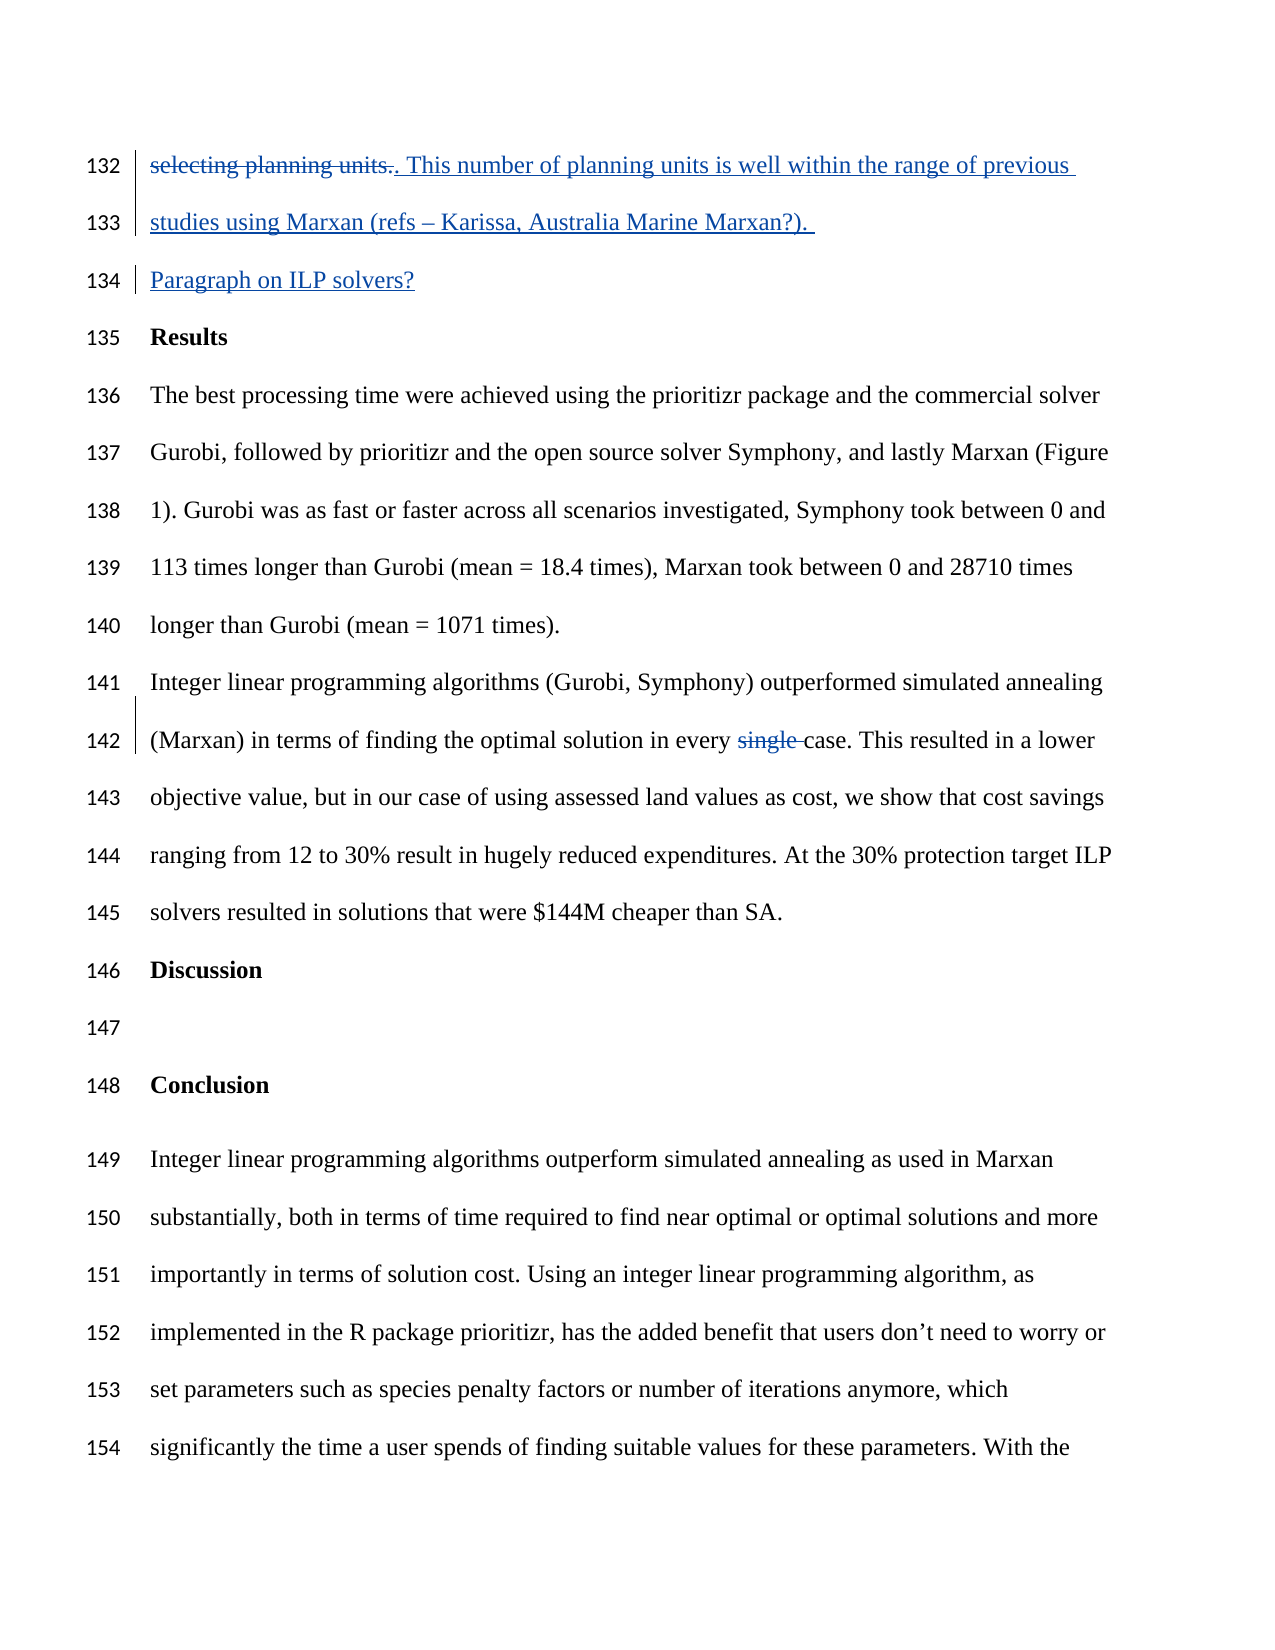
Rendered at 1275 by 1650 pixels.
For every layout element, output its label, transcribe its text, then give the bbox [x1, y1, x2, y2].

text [150, 1144, 1125, 1460]
text Conclusion [150, 1070, 1125, 1099]
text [150, 150, 1125, 236]
text Integer linear programming algorithms (Gurobi, Symphony) outperformed simulated annealing (Marxan) in terms of finding the optimal solution in every case. This resulted in a lower objective value, but in our case of using assessed land values as cost, we show that cost savings ranging from 12 to 30% result in hugely reduced expenditures. At the 30% protection target ILP solvers resulted in solutions that were $144M cheaper than SA. [150, 667, 1125, 926]
text Results [150, 322, 1125, 351]
text Discussion [150, 955, 1125, 984]
